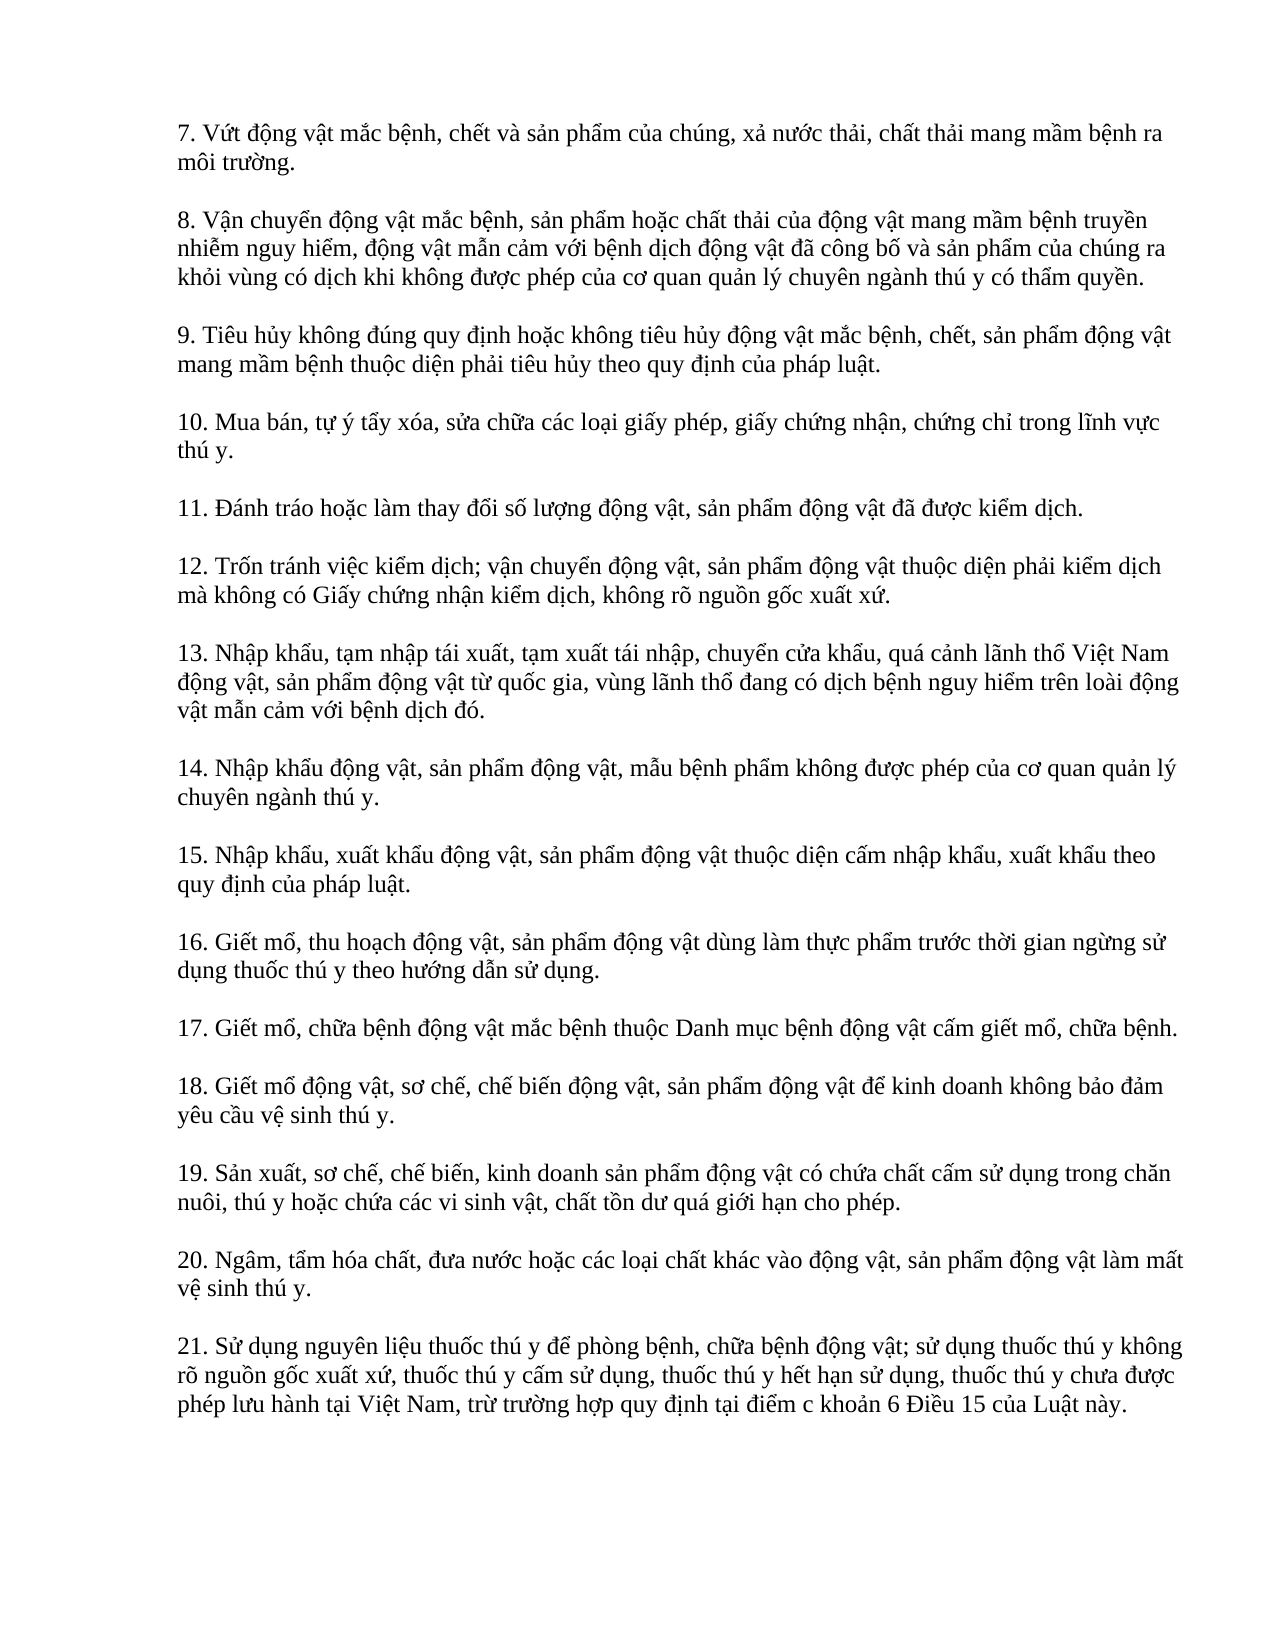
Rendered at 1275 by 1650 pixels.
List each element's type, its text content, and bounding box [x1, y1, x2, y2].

text 14. Nhập khẩu động vật, sản phẩm động vật, mẫu bệnh phẩm không được phép của cơ quan quản lý chuyên ngành thú y. [177, 753, 1186, 811]
text 21. Sử dụng nguyên liệu thuốc thú y để phòng bệnh, chữa bệnh động vật; sử dụng thuốc thú y không rõ nguồn gốc xuất xứ, thuốc thú y cấm sử dụng, thuốc thú y hết hạn sử dụng, thuốc thú y chưa được phép lưu hành tại Việt Nam, trừ trường hợp quy định tại điểm c khoản 6 Điều 15 của Luật này. [177, 1331, 1186, 1418]
text 12. Trốn tránh việc kiểm dịch; vận chuyển động vật, sản phẩm động vật thuộc diện phải kiểm dịch mà không có Giấy chứng nhận kiểm dịch, không rõ nguồn gốc xuất xứ. [177, 551, 1186, 609]
text 7. Vứt động vật mắc bệnh, chết và sản phẩm của chúng, xả nước thải, chất thải mang mầm bệnh ra môi trường. [177, 118, 1186, 176]
text 20. Ngâm, tẩm hóa chất, đưa nước hoặc các loại chất khác vào động vật, sản phẩm động vật làm mất vệ sinh thú y. [177, 1245, 1186, 1302]
text 18. Giết mổ động vật, sơ chế, chế biến động vật, sản phẩm động vật để kinh doanh không bảo đảm yêu cầu vệ sinh thú y. [177, 1071, 1186, 1129]
text 19. Sản xuất, sơ chế, chế biến, kinh doanh sản phẩm động vật có chứa chất cấm sử dụng trong chăn nuôi, thú y hoặc chứa các vi sinh vật, chất tồn dư quá giới hạn cho phép. [177, 1158, 1186, 1216]
text 11. Đánh tráo hoặc làm thay đổi số lượng động vật, sản phẩm động vật đã được kiểm dịch. [177, 493, 1186, 522]
text 10. Mua bán, tự ý tẩy xóa, sửa chữa các loại giấy phép, giấy chứng nhận, chứng chỉ trong lĩnh vực thú y. [177, 407, 1186, 464]
text 16. Giết mổ, thu hoạch động vật, sản phẩm động vật dùng làm thực phẩm trước thời gian ngừng sử dụng thuốc thú y theo hướng dẫn sử dụng. [177, 927, 1186, 984]
text 15. Nhập khẩu, xuất khẩu động vật, sản phẩm động vật thuộc diện cấm nhập khẩu, xuất khẩu theo quy định của pháp luật. [177, 840, 1186, 898]
text 17. Giết mổ, chữa bệnh động vật mắc bệnh thuộc Danh mục bệnh động vật cấm giết mổ, chữa bệnh. [177, 1013, 1186, 1042]
text 13. Nhập khẩu, tạm nhập tái xuất, tạm xuất tái nhập, chuyển cửa khẩu, quá cảnh lãnh thổ Việt Nam động vật, sản phẩm động vật từ quốc gia, vùng lãnh thổ đang có dịch bệnh nguy hiểm trên loài động vật mẫn cảm với bệnh dịch đó. [177, 638, 1186, 724]
text 9. Tiêu hủy không đúng quy định hoặc không tiêu hủy động vật mắc bệnh, chết, sản phẩm động vật mang mầm bệnh thuộc diện phải tiêu hủy theo quy định của pháp luật. [177, 320, 1186, 378]
text 8. Vận chuyển động vật mắc bệnh, sản phẩm hoặc chất thải của động vật mang mầm bệnh truyền nhiễm nguy hiểm, động vật mẫn cảm với bệnh dịch động vật đã công bố và sản phẩm của chúng ra khỏi vùng có dịch khi không được phép của cơ quan quản lý chuyên ngành thú y có thẩm quyền. [177, 205, 1186, 291]
